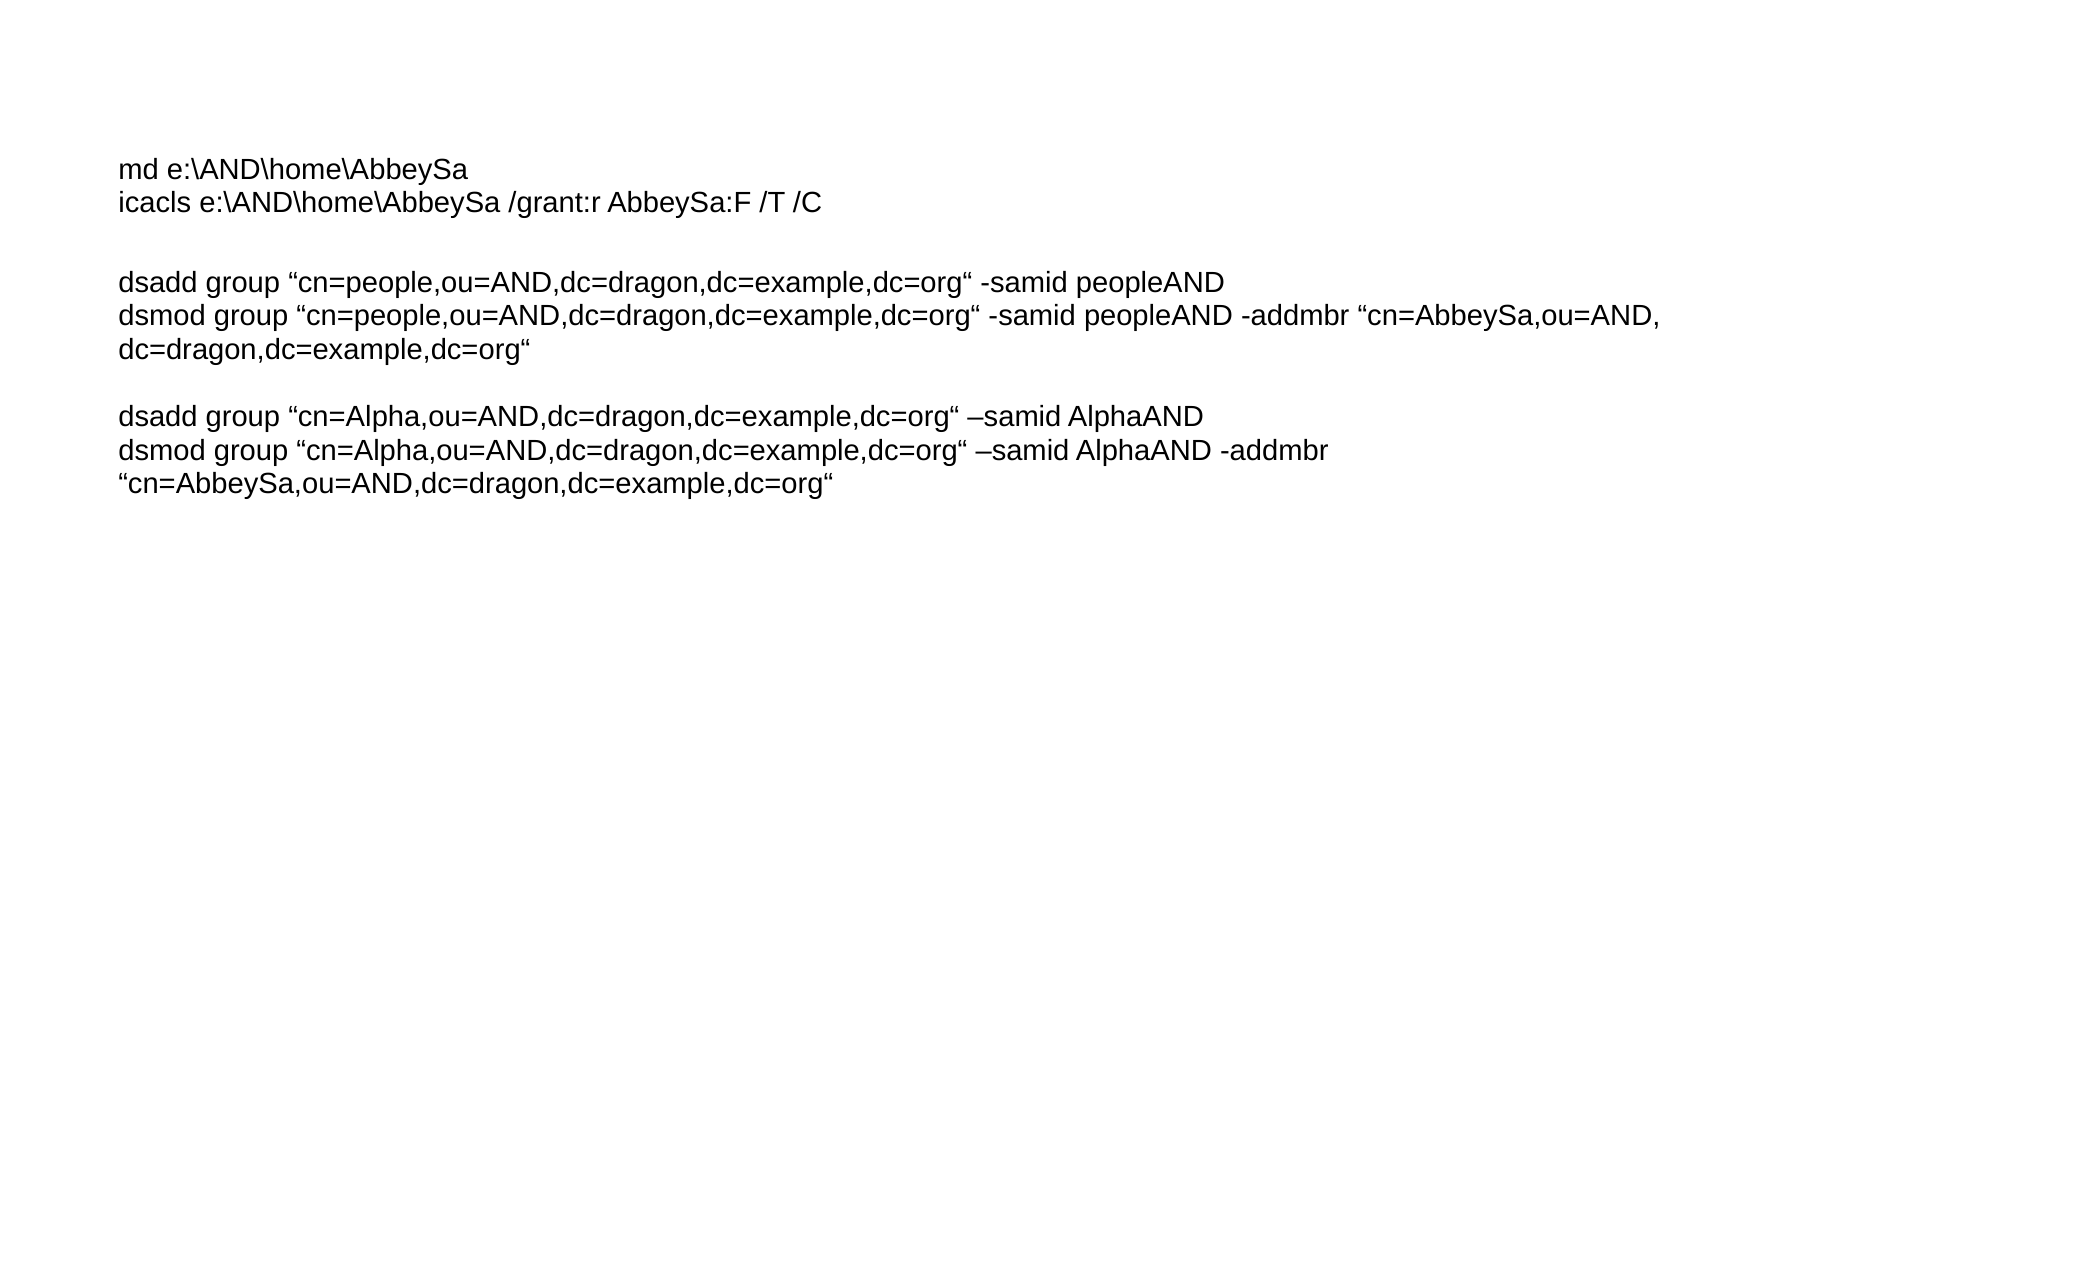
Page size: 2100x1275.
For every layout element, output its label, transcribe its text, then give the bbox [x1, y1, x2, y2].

text dsmod group “cn=Alpha,ou=AND,dc=dragon,dc=example,dc=org“ –samid AlphaAND -addmbr “cn=AbbeySa,ou=AND,dc=dragon,dc=example,dc=org“ [118, 432, 1982, 499]
text md e:\AND\home\AbbeySa [118, 152, 1982, 185]
text dsadd group “cn=people,ou=AND,dc=dragon,dc=example,dc=org“ -samid peopleAND [118, 265, 1982, 298]
text dsadd group “cn=Alpha,ou=AND,dc=dragon,dc=example,dc=org“ –samid AlphaAND [118, 399, 1982, 432]
text dsmod group “cn=people,ou=AND,dc=dragon,dc=example,dc=org“ -samid peopleAND -addmbr “cn=AbbeySa,ou=AND, dc=dragon,dc=example,dc=org“ [118, 298, 1982, 365]
text icacls e:\AND\home\AbbeySa /grant:r AbbeySa:F /T /C [118, 185, 1982, 219]
